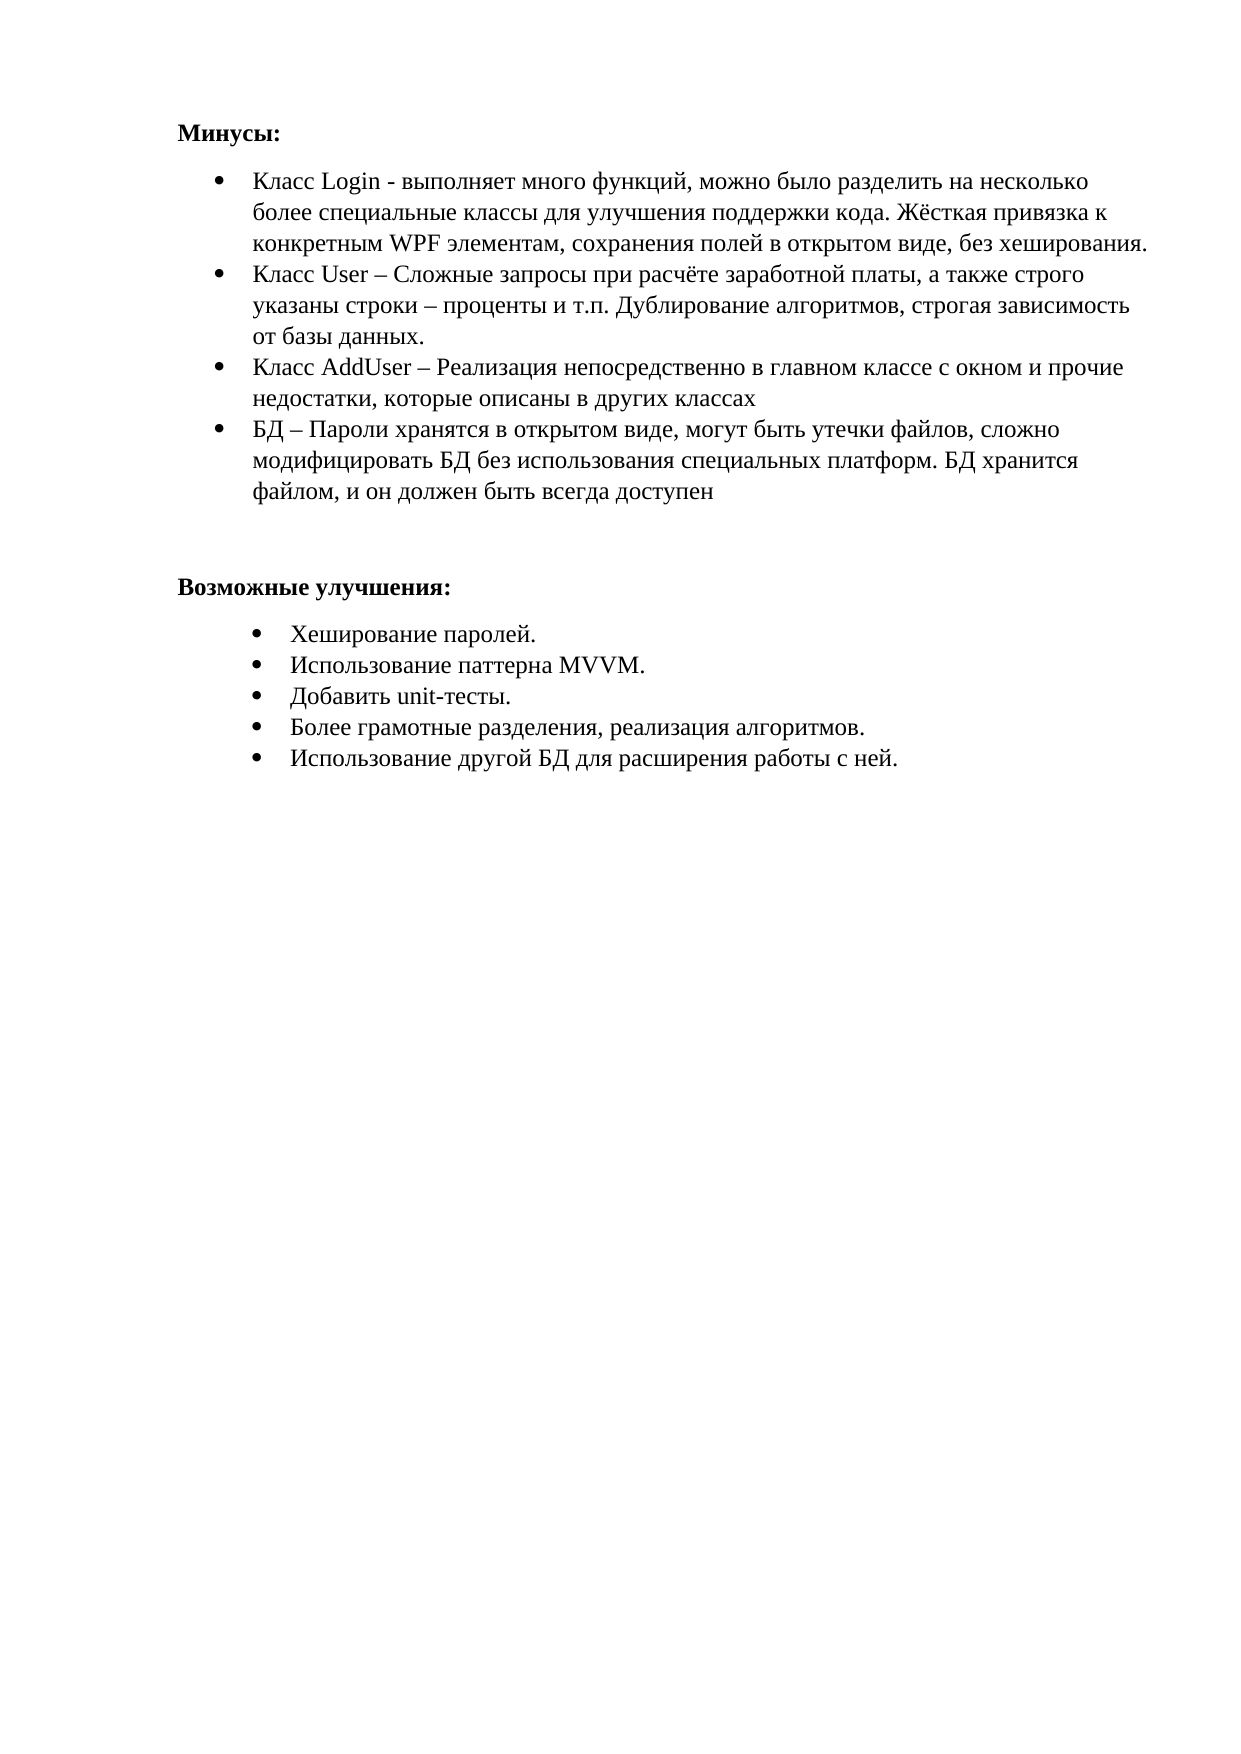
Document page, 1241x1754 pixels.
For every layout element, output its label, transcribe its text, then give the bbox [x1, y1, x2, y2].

list Использование другой БД для расширения работы с ней. [252, 743, 1152, 958]
list Класс User – Сложные запросы при расчёте заработной платы, а также строго указаны строки – проценты и т.п. Дублирование алгоритмов, строгая зависимость от базы данных. [215, 259, 1152, 350]
list Добавить unit-тесты. [252, 681, 1152, 710]
text Возможные улучшения: [177, 572, 1152, 600]
list Класс AddUser – Реализация непосредственно в главном классе с окном и прочие недостатки, которые описаны в других классах [215, 352, 1152, 412]
list Более грамотные разделения, реализация алгоритмов. [252, 712, 1152, 741]
list Хеширование паролей. [252, 619, 1152, 648]
list Класс Login - выполняет много функций, можно было разделить на несколько более специальные классы для улучшения поддержки кода. Жёсткая привязка к конкретным WPF элементам, сохранения полей в открытом виде, без хеширования. [215, 166, 1152, 257]
list Использование паттерна MVVM. [252, 650, 1152, 679]
list БД – Пароли хранятся в открытом виде, могут быть утечки файлов, сложно модифицировать БД без использования специальных платформ. БД хранится файлом, и он должен быть всегда доступен [215, 414, 1152, 505]
text Минусы: [177, 118, 1152, 147]
